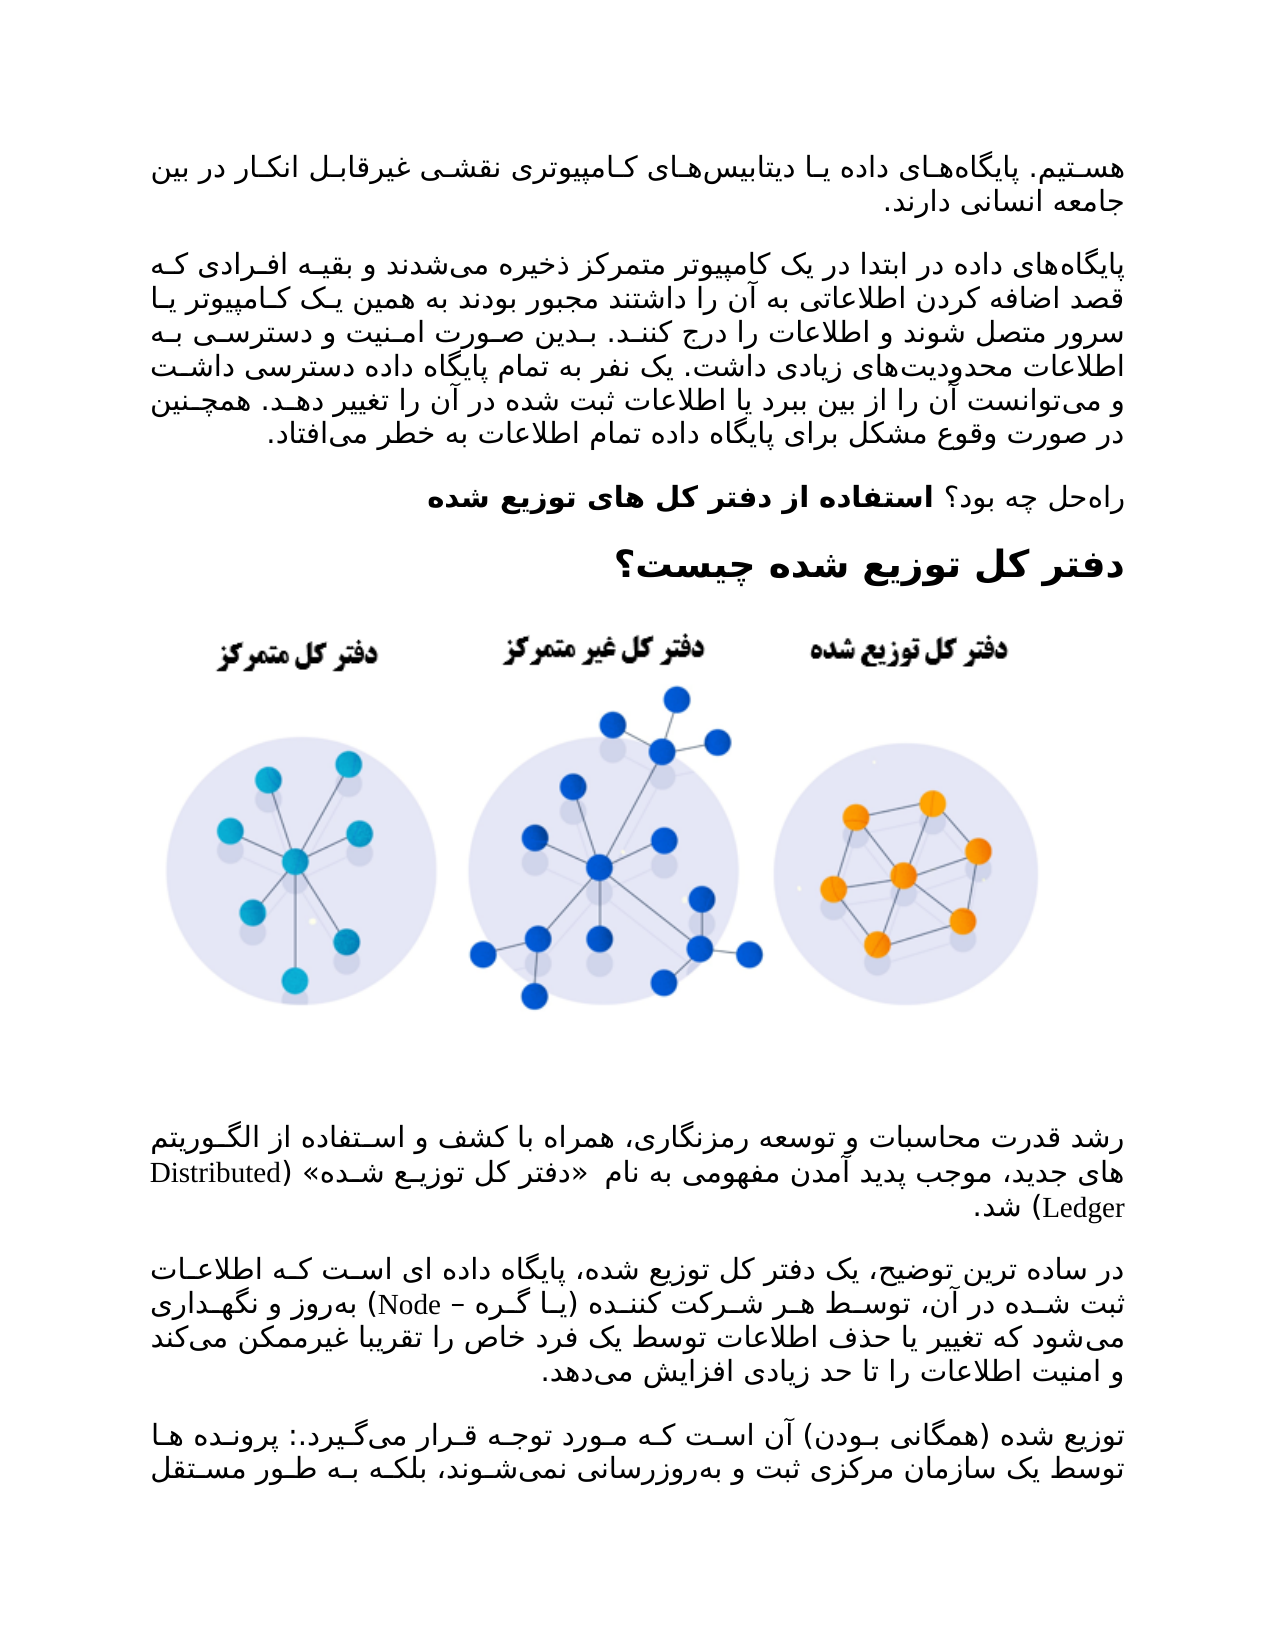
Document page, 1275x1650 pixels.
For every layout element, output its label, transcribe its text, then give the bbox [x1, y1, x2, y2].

text پایگاه‌های داده در ابتدا در یک کامپیوتر متمرکز ذخیره می‌شدند و بقیه افرادی که قصد اضافه کردن اطلاعاتی به آن را داشتند مجبور بودند به همین یک کامپیوتر یا سرور متصل شوند و اطلاعات را درج کنند. بدین صورت امنیت و دسترسی به اطلاعات محدودیت‌های زیادی داشت. یک نفر به تمام پایگاه داده دسترسی داشت و می‌توانست آن را از بین ببرد یا اطلاعات ثبت شده در آن را تغییر دهد. همچنین در صورت وقوع مشکل برای پایگاه داده تمام اطلاعات به خطر می‌افتاد. [150, 247, 1125, 451]
text در ساده ترین توضیح، یک دفتر کل توزیع شده، پایگاه داده ای است که اطلاعات ثبت شده در آن، توسط هر شرکت کننده (یا گره – Node) به‌روز و نگهداری می‌شود که تغییر یا حذف اطلاعات توسط یک فرد خاص را تقریبا غیرممکن می‌کند و امنیت اطلاعات را تا حد زیادی افزایش می‌دهد. [150, 1253, 1125, 1389]
text راه‌حل چه بود؟ استفاده از دفتر کل های توزیع شده [150, 480, 1125, 514]
picture [150, 616, 1057, 1032]
text رشد قدرت محاسبات و توسعه رمزنگاری، همراه با کشف و استفاده از الگوریتم های جدید، موجب پدید آمدن مفهومی به نام «دفتر کل توزیع شده» (Distributed Ledger) شد. [150, 1121, 1125, 1223]
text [150, 1418, 1125, 1486]
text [150, 150, 1125, 218]
subtitle دفتر کل توزیع شده چیست؟ [150, 543, 1125, 587]
